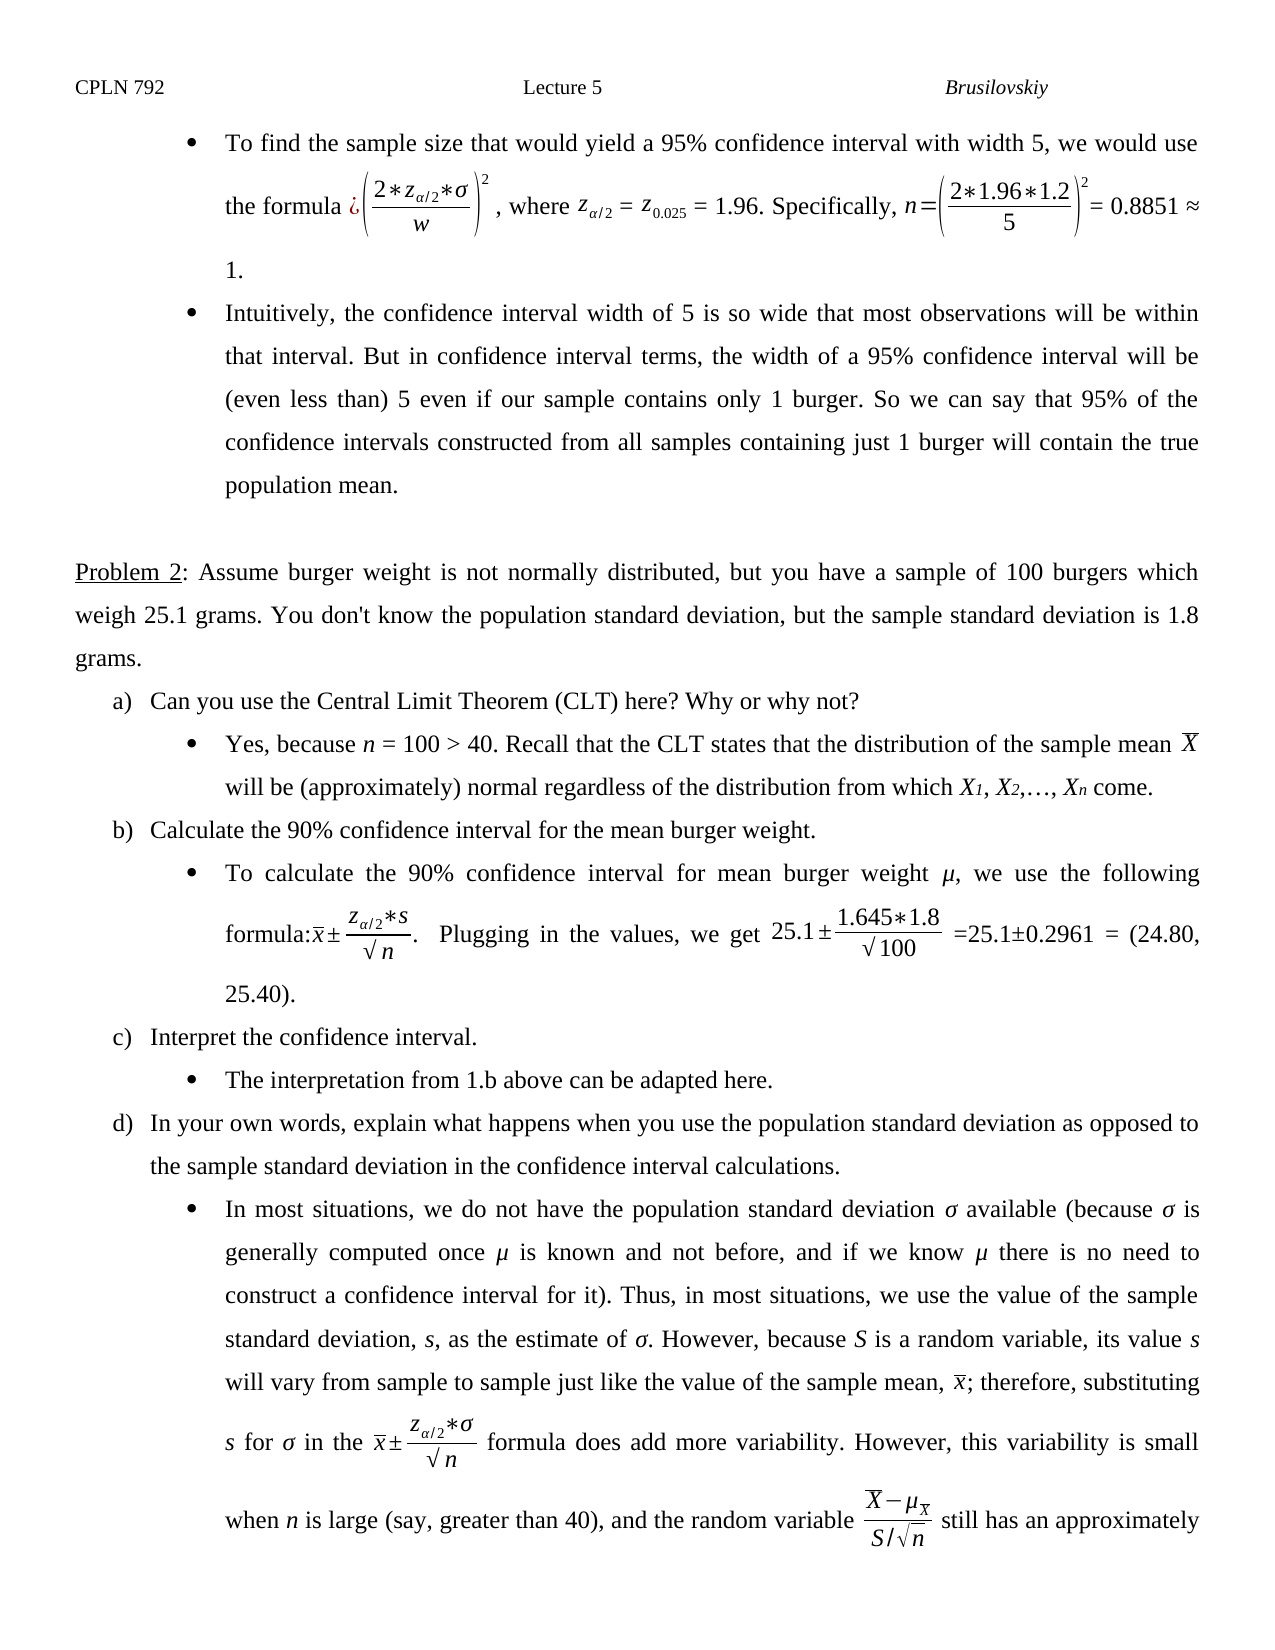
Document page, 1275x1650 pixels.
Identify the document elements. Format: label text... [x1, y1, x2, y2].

list To find the sample size that would yield a 95% confidence interval with width 5, we would use the formula , where = = 1.96. Specifically, = 0.8851 ≈ 1. [187, 128, 1200, 283]
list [187, 1194, 1200, 1552]
text Problem 2: Assume burger weight is not normally distributed, but you have a sample of 100 burgers which weigh 25.1 grams. You don't know the population standard deviation, but the sample standard deviation is 1.8 grams. [75, 557, 1200, 672]
list Interpret the confidence interval. [112, 1022, 1200, 1051]
list In your own words, explain what happens when you use the population standard deviation as opposed to the sample standard deviation in the confidence interval calculations. [112, 1108, 1200, 1180]
list To calculate the 90% confidence interval for mean burger weight μ, we use the following formula:. Plugging in the values, we get =25.10.2961 = (24.80, 25.40). [187, 858, 1200, 1007]
list The interpretation from 1.b above can be adapted here. [187, 1065, 1200, 1094]
list Yes, because n = 100 > 40. Recall that the CLT states that the distribution of the sample mean will be (approximately) normal regardless of the distribution from which X1, X2,…, Xn come. [187, 729, 1200, 801]
list Intuitively, the confidence interval width of 5 is so wide that most observations will be within that interval. But in confidence interval terms, the width of a 95% confidence interval will be (even less than) 5 even if our sample contains only 1 burger. So we can say that 95% of the confidence intervals constructed from all samples containing just 1 burger will contain the true population mean. [187, 298, 1200, 499]
list Calculate the 90% confidence interval for the mean burger weight. [112, 815, 1200, 844]
list Can you use the Central Limit Theorem (CLT) here? Why or why not? [112, 686, 1200, 715]
